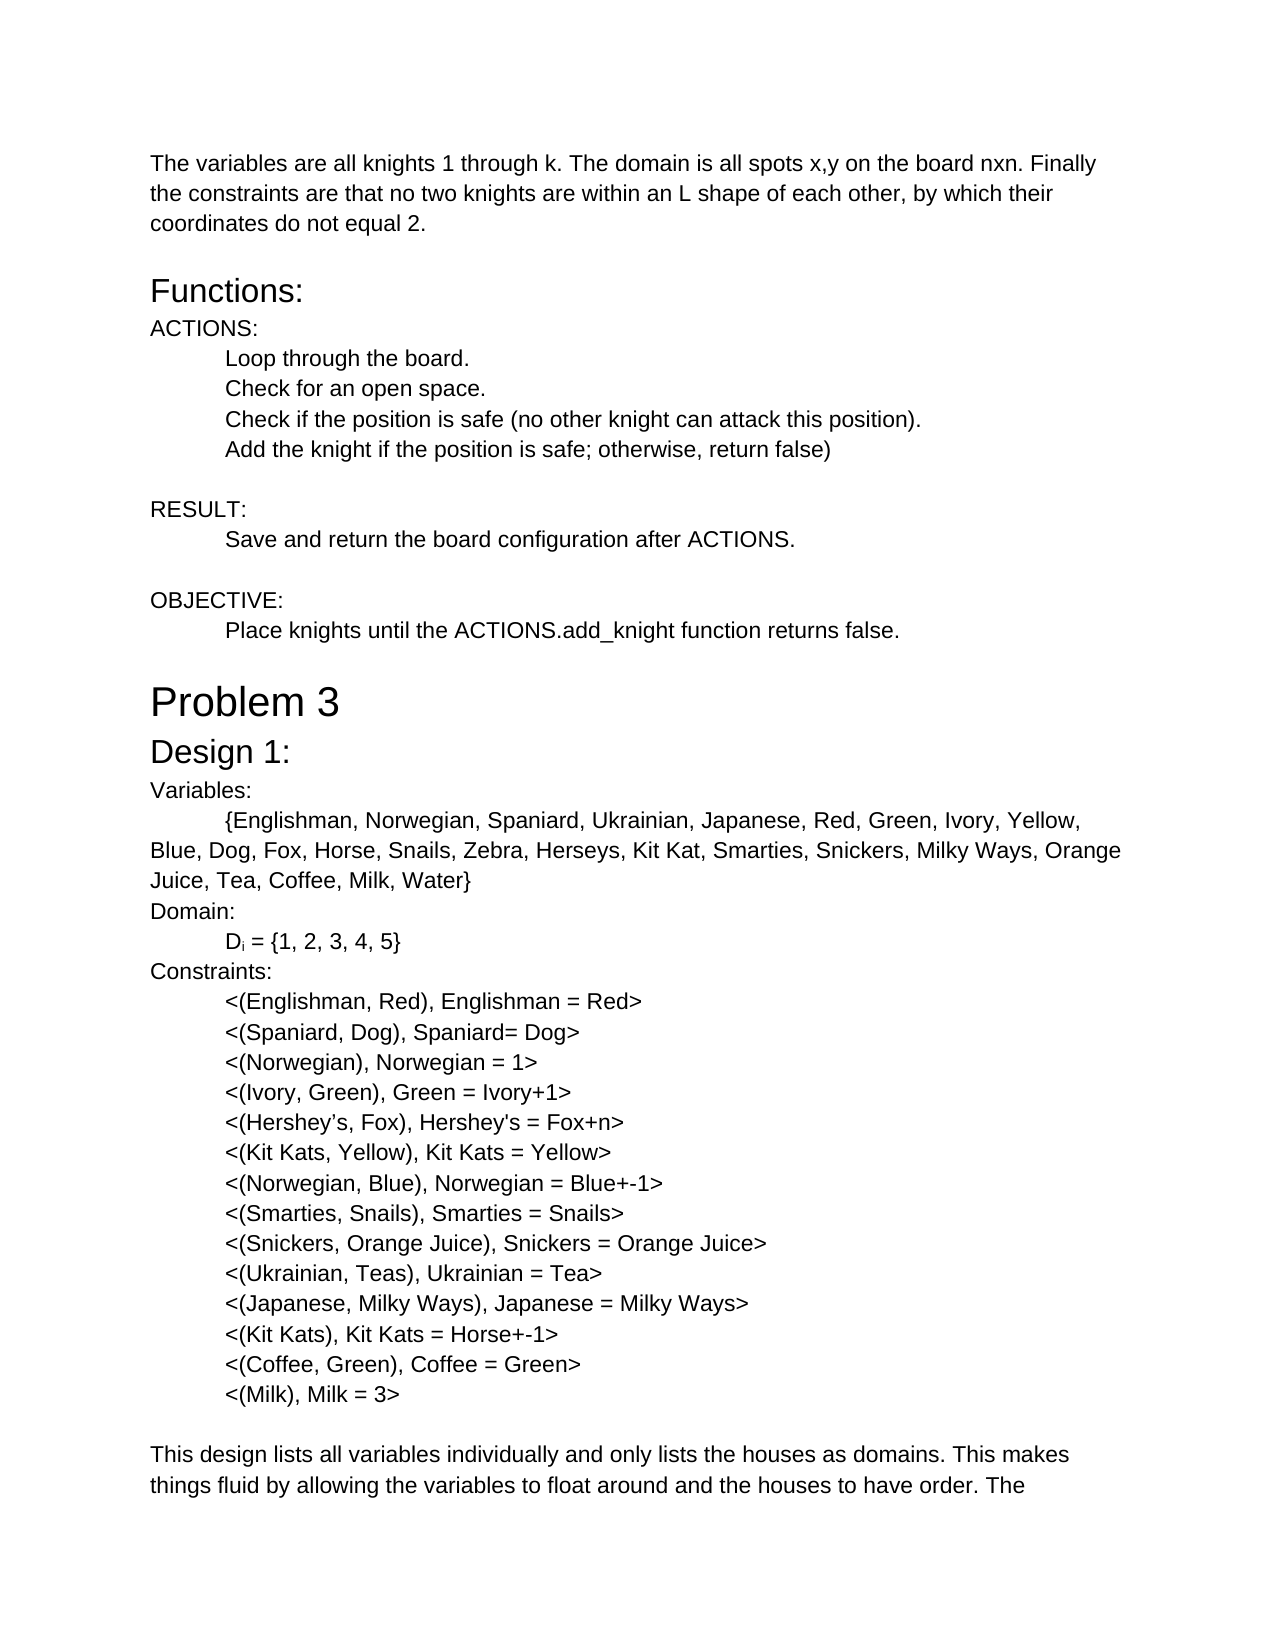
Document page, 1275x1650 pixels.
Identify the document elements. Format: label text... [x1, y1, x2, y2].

text Loop through the board. [225, 345, 1125, 372]
text <(Norwegian, Blue), Norwegian = Blue+-1> [225, 1169, 1125, 1196]
text <(Snickers, Orange Juice), Snickers = Orange Juice> [225, 1230, 1125, 1256]
text ACTIONS: [150, 315, 1125, 341]
text Variables: [150, 777, 1125, 803]
text {Englishman, Norwegian, Spaniard, Ukrainian, Japanese, Red, Green, Ivory, Yellow, Blue, Dog, Fox, Horse, Snails, Zebra, Herseys, Kit Kat, Smarties, Snickers, Milky Ways, Orange Juice, Tea, Coffee, Milk, Water} [150, 807, 1125, 894]
subtitle Problem 3 [150, 677, 1125, 725]
text Check for an open space. [225, 375, 1125, 402]
text <(Kit Kats, Yellow), Kit Kats = Yellow> [225, 1139, 1125, 1166]
text <(Japanese, Milky Ways), Japanese = Milky Ways> [225, 1290, 1125, 1317]
text <(Spaniard, Dog), Spaniard= Dog> [225, 1018, 1125, 1045]
text <(Kit Kats), Kit Kats = Horse+-1> [225, 1321, 1125, 1347]
text The variables are all knights 1 through k. The domain is all spots x,y on the board nxn. Finally the constraints are that no two knights are within an L shape of each other, by which their coordinates do not equal 2. [150, 150, 1125, 237]
text <(Smarties, Snails), Smarties = Snails> [225, 1200, 1125, 1226]
text Check if the position is safe (no other knight can attack this position). [225, 406, 1125, 432]
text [150, 1441, 1125, 1498]
text <(Ivory, Green), Green = Ivory+1> [225, 1079, 1125, 1105]
text Di = {1, 2, 3, 4, 5} [150, 928, 1125, 954]
text Constraints: [150, 958, 1125, 984]
text <(Milk), Milk = 3> [225, 1381, 1125, 1407]
subtitle Functions: [150, 271, 1125, 309]
text Domain: [150, 898, 1125, 924]
text <(Norwegian), Norwegian = 1> [225, 1049, 1125, 1075]
text RESULT: [150, 496, 1125, 523]
text <(Coffee, Green), Coffee = Green> [225, 1351, 1125, 1377]
text Add the knight if the position is safe; otherwise, return false) [225, 436, 1125, 462]
text <(Ukrainian, Teas), Ukrainian = Tea> [225, 1260, 1125, 1286]
text <(Hershey’s, Fox), Hershey's = Fox+n> [225, 1109, 1125, 1135]
text <(Englishman, Red), Englishman = Red> [225, 988, 1125, 1014]
text OBJECTIVE: [150, 587, 1125, 613]
subtitle Design 1: [150, 733, 1125, 771]
text Save and return the board configuration after ACTIONS. [150, 526, 1125, 553]
text Place knights until the ACTIONS.add_knight function returns false. [150, 617, 1125, 643]
